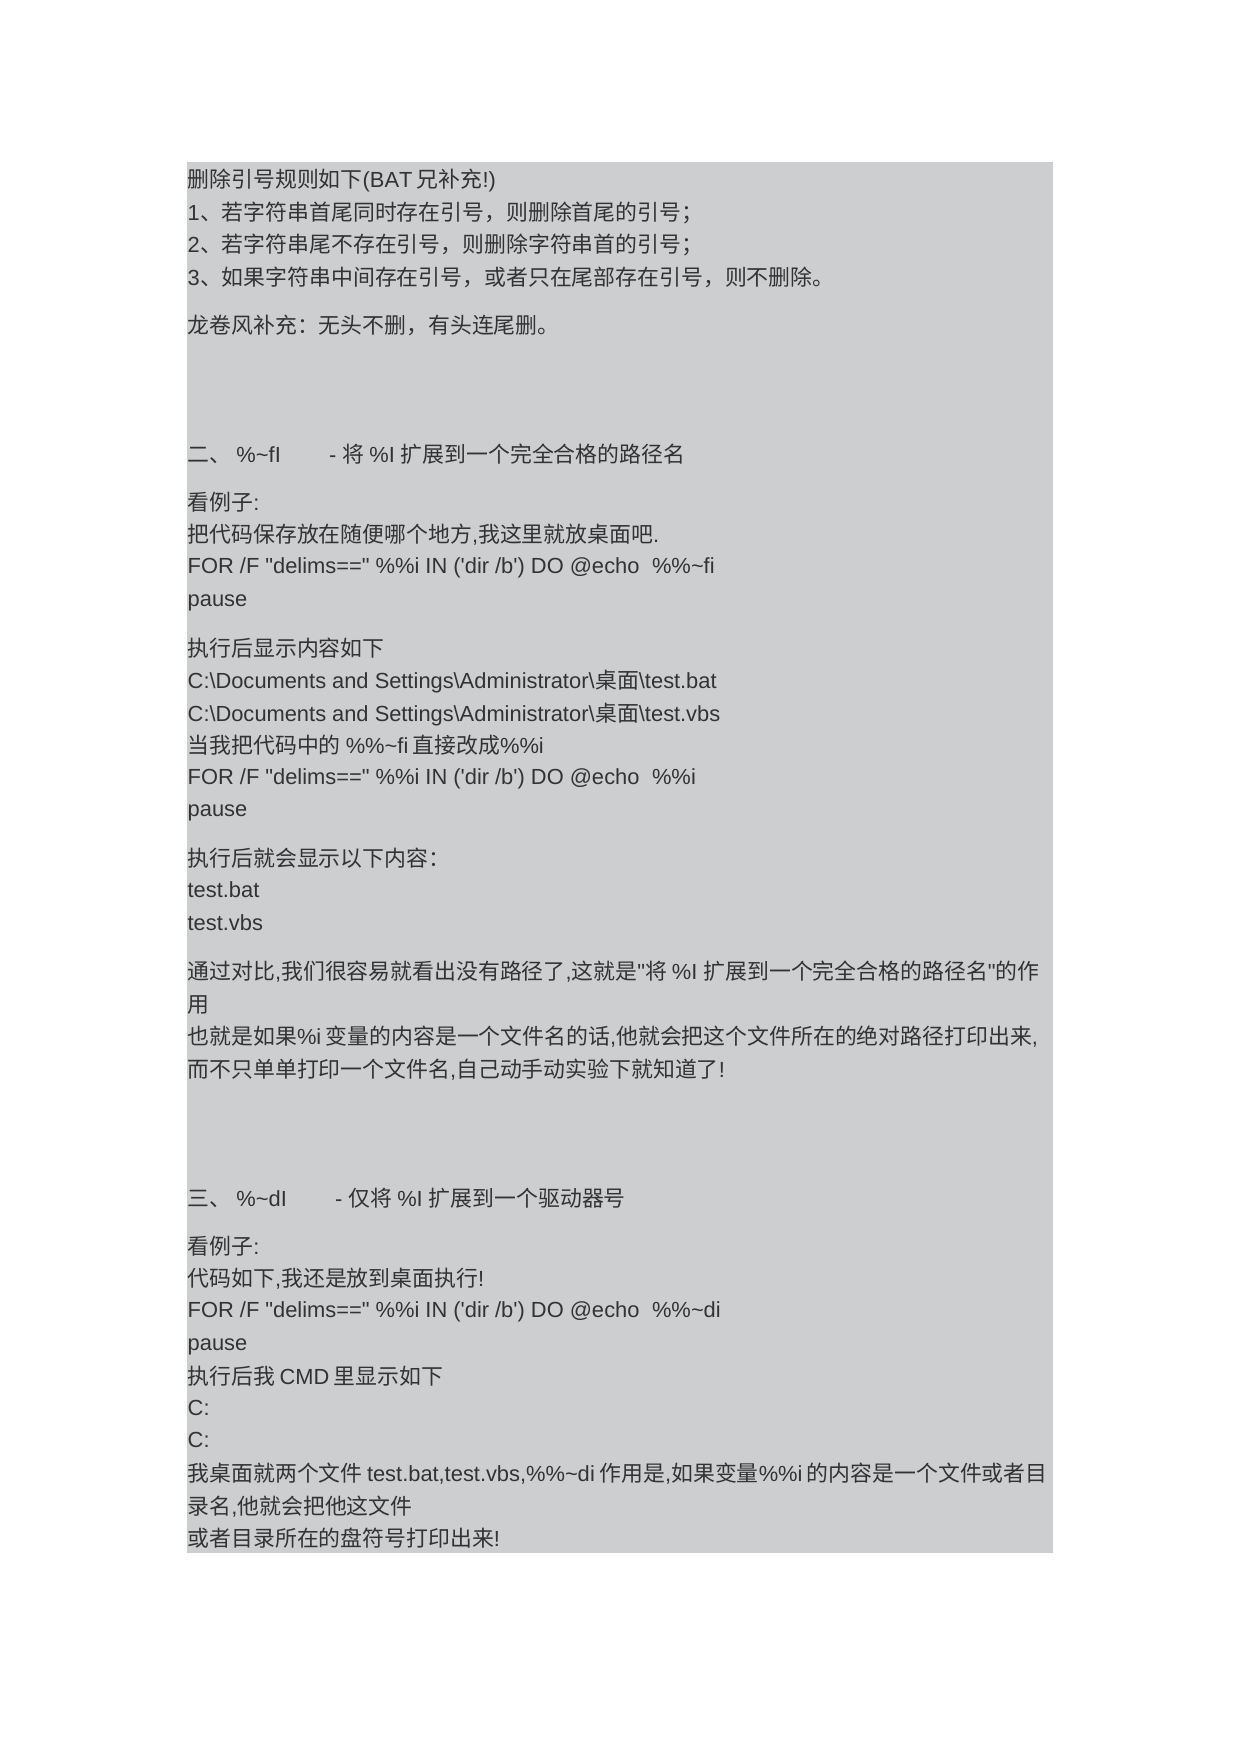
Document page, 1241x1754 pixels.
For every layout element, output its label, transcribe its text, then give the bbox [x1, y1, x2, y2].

text 二、 %~fI - 将 %I 扩展到一个完全合格的路径名 [187, 404, 1053, 469]
text 龙卷风补充：无头不删，有头连尾删。 [187, 308, 1053, 340]
text 执行后显示内容如下 C:\Documents and Settings\Administrator\桌面\test.bat C:\Documents and Settings\Administrator\桌面\test.vbs 当我把代码中的 %%~fi直接改成%%i FOR /F "delims==" %%i IN ('dir /b') DO @echo %%i pause [187, 630, 1053, 825]
text 看例子: 把代码保存放在随便哪个地方,我这里就放桌面吧. FOR /F "delims==" %%i IN ('dir /b') DO @echo %%~fi pause [187, 484, 1053, 614]
text 三、 %~dI - 仅将 %I 扩展到一个驱动器号 [187, 1148, 1053, 1213]
text 看例子: 代码如下,我还是放到桌面执行! FOR /F "delims==" %%i IN ('dir /b') DO @echo %%~di pause 执行后我CMD里显示如下 C: C: 我桌面就两个文件test.bat,test.vbs,%%~di作用是,如果变量%%i的内容是一个文件或者目录名,他就会把他这文件 或者目录所在的盘符号打印出来! [187, 1228, 1053, 1553]
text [187, 162, 1053, 292]
text 通过对比,我们很容易就看出没有路径了,这就是"将 %I 扩展到一个完全合格的路径名"的作用 也就是如果%i变量的内容是一个文件名的话,他就会把这个文件所在的绝对路径打印出来,而不只单单打印一个文件名,自己动手动实验下就知道了! [187, 954, 1053, 1084]
text 执行后就会显示以下内容： test.bat test.vbs [187, 841, 1053, 938]
